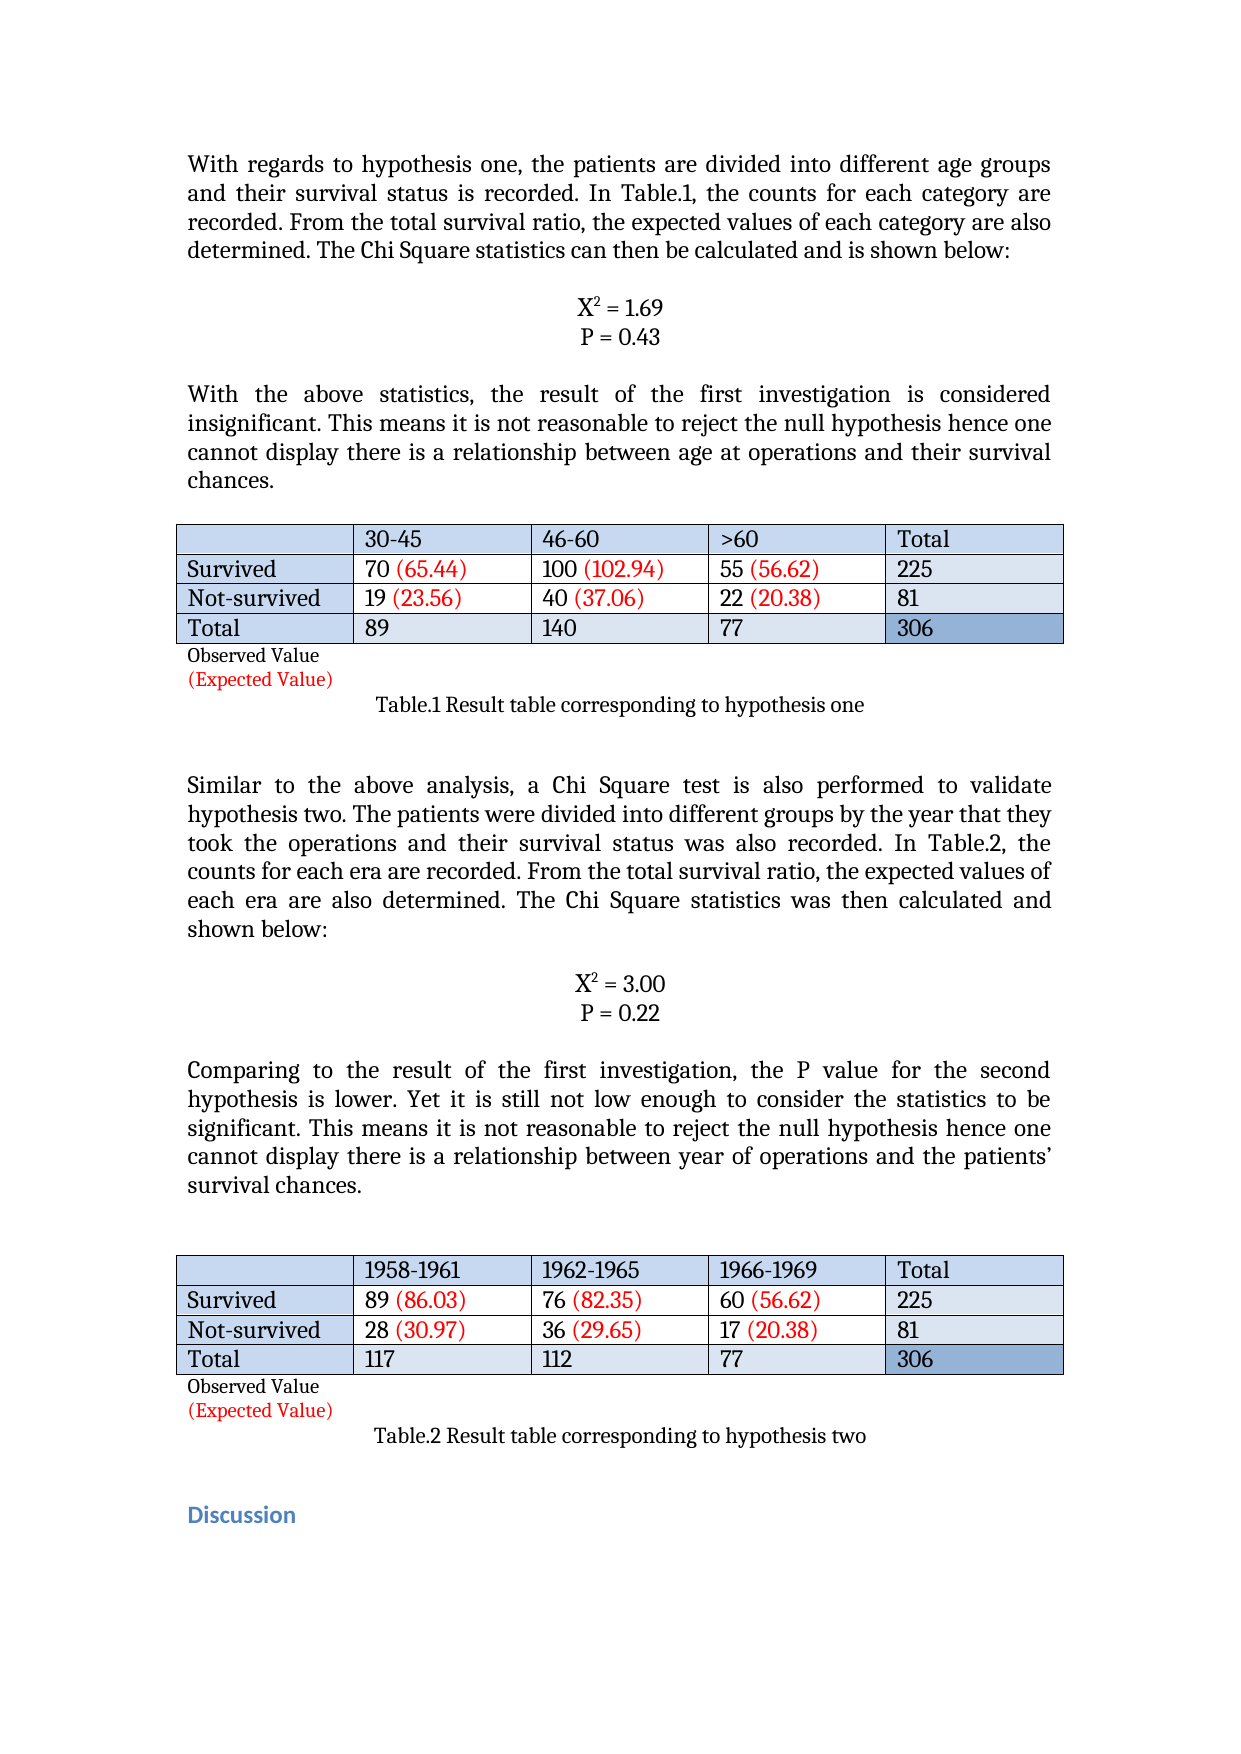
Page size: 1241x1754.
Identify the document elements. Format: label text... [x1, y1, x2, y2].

table_cell 81 [886, 584, 1063, 613]
text Observed Value [187, 1375, 1053, 1399]
text Similar to the above analysis, a Chi Square test is also performed to validate hypothesis two. The patients were divided into different groups by the year that they took the operations and their survival status was also recorded. In Table.2, the counts for each era are recorded. From the total survival ratio, the expected values of each era are also determined. The Chi Square statistics was then calculated and shown below: [187, 771, 1053, 943]
table_cell 19 (23.56) [354, 584, 531, 613]
text P = 0.22 [187, 998, 1053, 1027]
table_cell 112 [532, 1345, 708, 1374]
text Χ2 = 1.69 [187, 294, 1053, 322]
table_cell Survived [177, 555, 353, 583]
table_cell Total [177, 614, 353, 643]
table_cell 17 (20.38) [709, 1316, 885, 1344]
text Table.1 Result table corresponding to hypothesis one [187, 692, 1053, 718]
table_header >60 [709, 525, 885, 553]
text Table.2 Result table corresponding to hypothesis two [187, 1423, 1053, 1449]
text Χ2 = 3.00 [187, 970, 1053, 998]
table_header Total [886, 525, 1063, 553]
table_cell 77 [709, 614, 885, 643]
table_header 46-60 [532, 525, 708, 553]
table_cell 117 [354, 1345, 531, 1374]
table_cell Not-survived [177, 584, 353, 613]
table_cell 70 (65.44) [354, 555, 531, 583]
table_cell 100 (102.94) [532, 555, 708, 583]
table_cell Survived [177, 1286, 353, 1314]
table_header 30-45 [354, 525, 531, 553]
table_cell 306 [886, 1345, 1063, 1374]
table_cell 89 [354, 614, 531, 643]
table_cell 28 (30.97) [354, 1316, 531, 1344]
table_cell Total [177, 1345, 353, 1374]
table_header 1962-1965 [532, 1256, 708, 1285]
table_cell 36 (29.65) [532, 1316, 708, 1344]
table_cell 89 (86.03) [354, 1286, 531, 1314]
text Observed Value [187, 644, 1053, 668]
table_cell 22 (20.38) [709, 584, 885, 613]
text With the above statistics, the result of the first investigation is considered insignificant. This means it is not reasonable to reject the null hypothesis hence one cannot display there is a relationship between age at operations and their survival chances. [187, 380, 1053, 495]
text (Expected Value) [187, 1399, 1053, 1423]
table_cell Not-survived [177, 1316, 353, 1344]
table_cell 55 (56.62) [709, 555, 885, 583]
table_cell 225 [886, 555, 1063, 583]
table_header 1966-1969 [709, 1256, 885, 1285]
table_cell 306 [886, 614, 1063, 643]
text With regards to hypothesis one, the patients are divided into different age groups and their survival status is recorded. In Table.1, the counts for each category are recorded. From the total survival ratio, the expected values of each category are also determined. The Chi Square statistics can then be calculated and is shown below: [187, 150, 1053, 265]
table_cell 140 [532, 614, 708, 643]
subtitle Discussion [187, 1499, 1053, 1529]
table_header 1958-1961 [354, 1256, 531, 1285]
table_header [177, 1256, 353, 1285]
text (Expected Value) [187, 668, 1053, 692]
table_cell 77 [709, 1345, 885, 1374]
table_cell 60 (56.62) [709, 1286, 885, 1314]
table_header [177, 525, 353, 553]
table_header Total [886, 1256, 1063, 1285]
table_cell 76 (82.35) [532, 1286, 708, 1314]
table_cell 81 [886, 1316, 1063, 1344]
text P = 0.43 [187, 322, 1053, 351]
table_cell 40 (37.06) [532, 584, 708, 613]
text Comparing to the result of the first investigation, the P value for the second hypothesis is lower. Yet it is still not low enough to consider the statistics to be significant. This means it is not reasonable to reject the null hypothesis hence one cannot display there is a relationship between year of operations and the patients’ survival chances. [187, 1056, 1053, 1200]
table_cell 225 [886, 1286, 1063, 1314]
